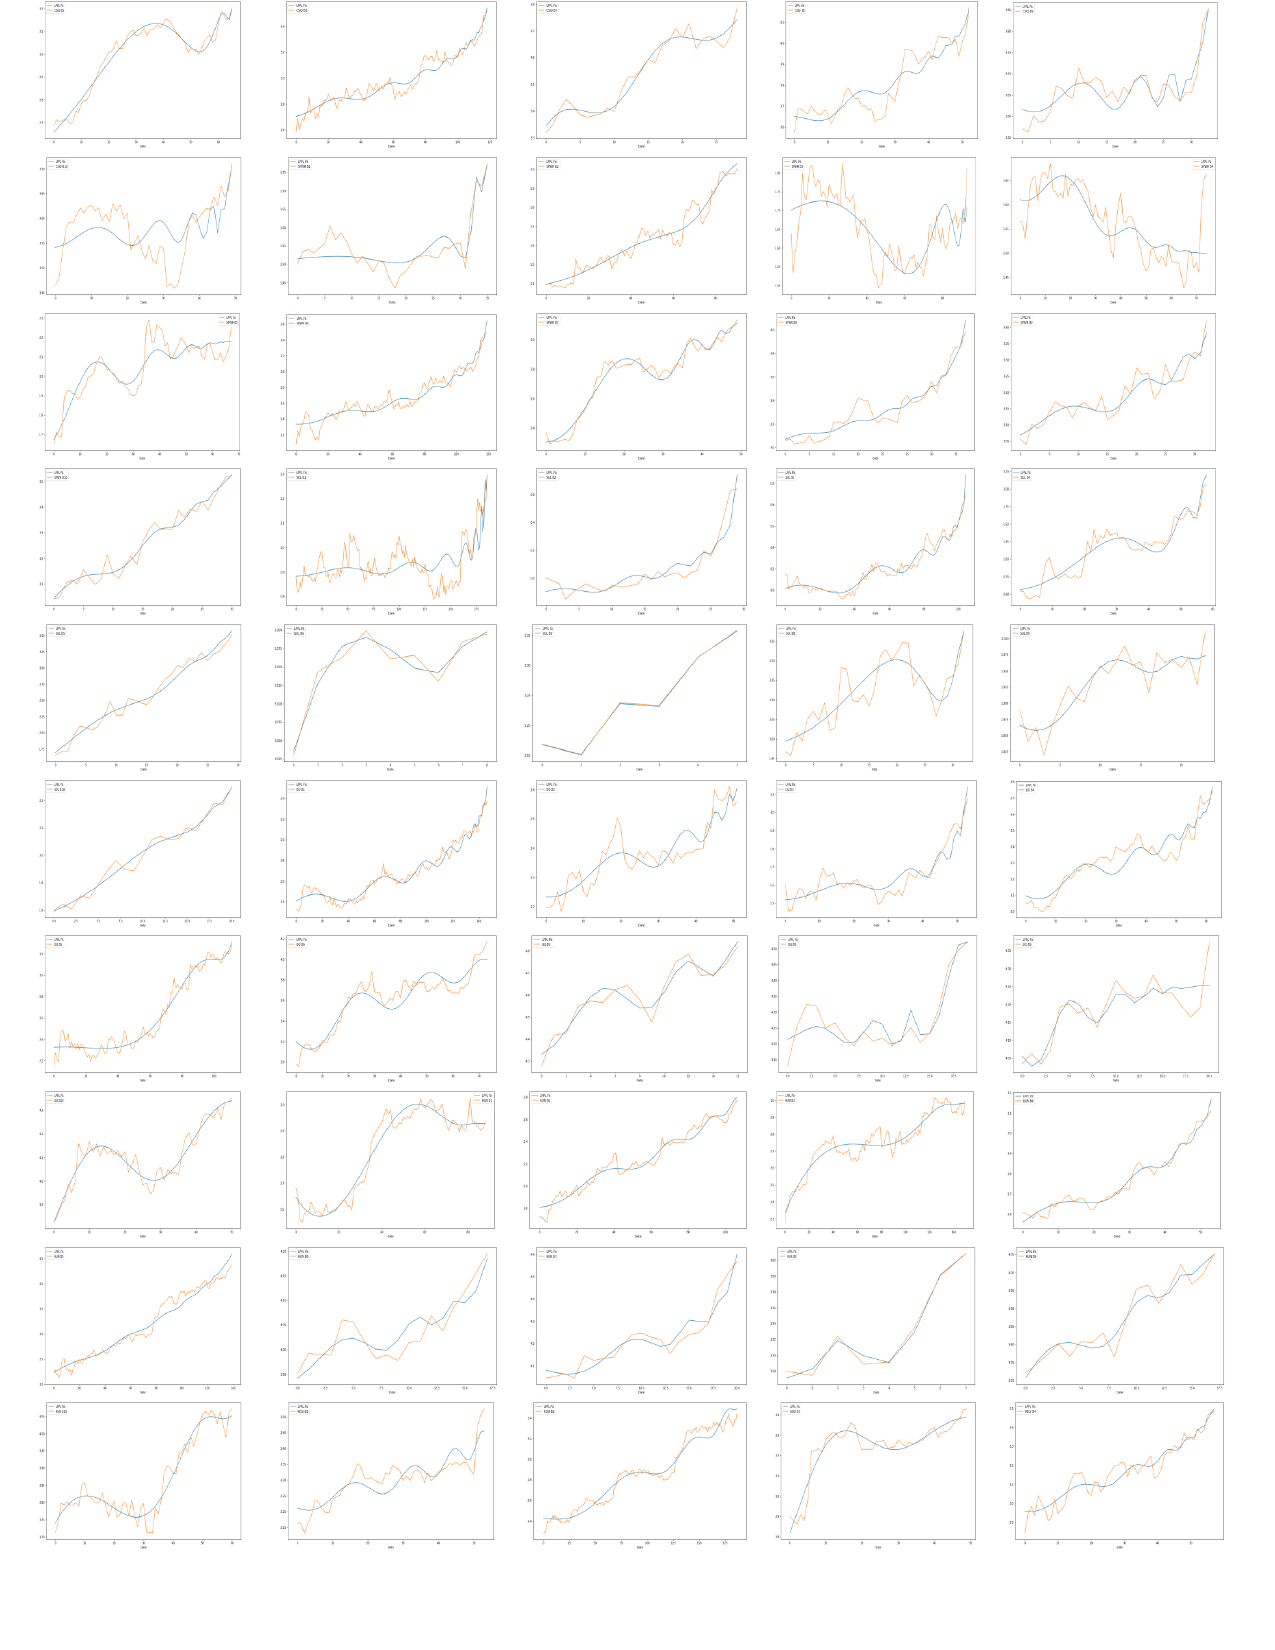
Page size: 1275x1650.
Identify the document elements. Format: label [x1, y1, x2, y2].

picture [522, 622, 748, 773]
picture [523, 933, 749, 1084]
picture [778, 0, 978, 150]
picture [528, 1245, 748, 1396]
picture [278, 467, 498, 617]
picture [525, 1400, 748, 1551]
picture [278, 933, 498, 1084]
picture [37, 155, 242, 306]
picture [278, 0, 498, 150]
picture [768, 311, 976, 462]
picture [278, 1245, 498, 1396]
picture [37, 467, 242, 617]
picture [768, 467, 976, 617]
picture [1007, 1400, 1225, 1551]
picture [769, 934, 978, 1084]
picture [37, 0, 242, 150]
picture [1003, 934, 1220, 1084]
picture [278, 155, 498, 306]
picture [528, 778, 748, 929]
picture [768, 1089, 975, 1240]
picture [37, 933, 242, 1084]
picture [773, 1400, 977, 1551]
picture [1003, 0, 1219, 150]
picture [1001, 155, 1217, 306]
picture [278, 312, 498, 462]
picture [37, 1089, 242, 1240]
picture [37, 778, 242, 929]
picture [37, 622, 242, 773]
picture [278, 778, 498, 929]
picture [1008, 778, 1223, 929]
picture [773, 155, 977, 306]
picture [528, 155, 748, 306]
picture [1007, 1245, 1225, 1396]
picture [999, 622, 1216, 773]
picture [278, 1089, 496, 1240]
picture [528, 311, 748, 462]
picture [768, 778, 978, 929]
picture [528, 467, 748, 617]
picture [272, 622, 498, 773]
picture [528, 0, 748, 150]
picture [278, 1401, 494, 1551]
picture [1001, 311, 1217, 462]
picture [37, 1401, 242, 1551]
picture [768, 1245, 976, 1396]
picture [521, 1089, 748, 1240]
picture [37, 1245, 242, 1396]
picture [1001, 467, 1217, 617]
picture [1005, 1090, 1222, 1240]
picture [37, 311, 242, 462]
picture [767, 622, 974, 773]
